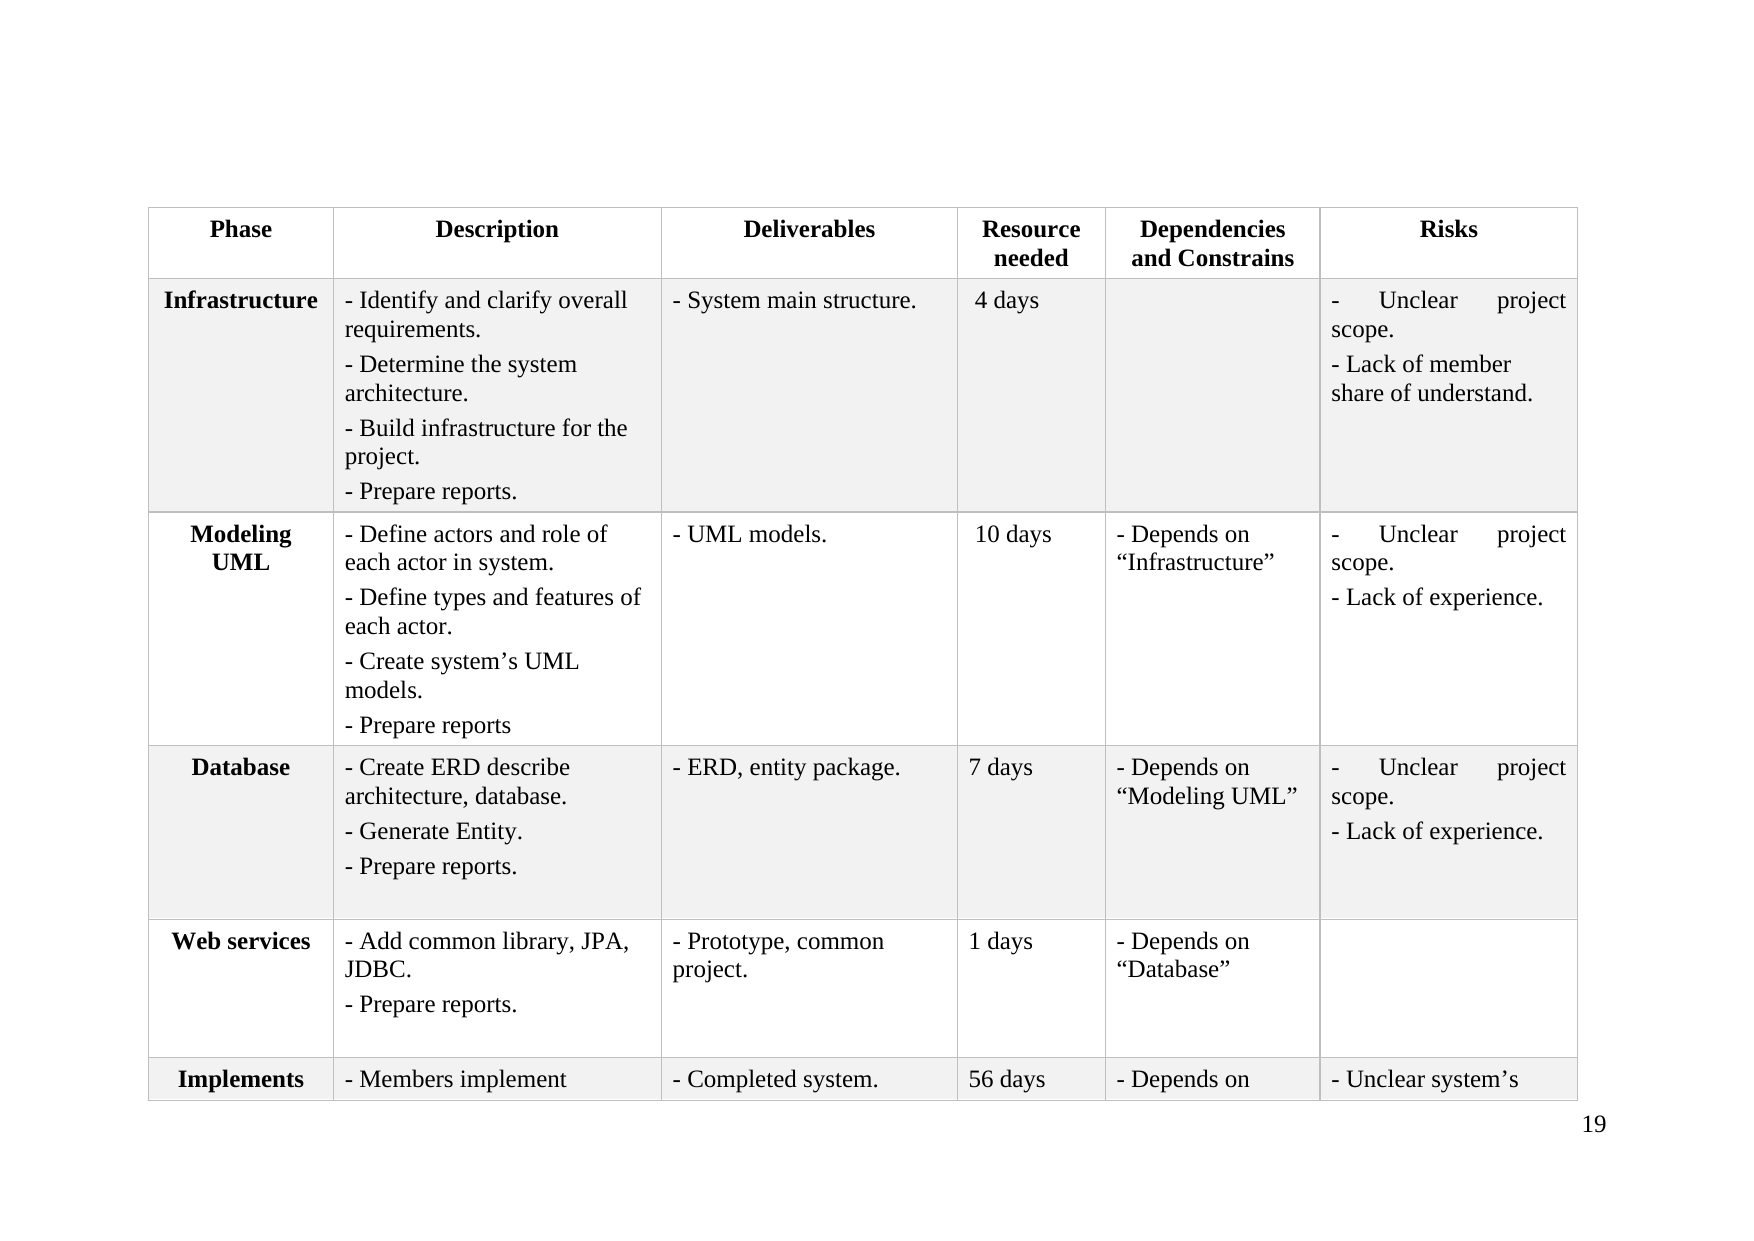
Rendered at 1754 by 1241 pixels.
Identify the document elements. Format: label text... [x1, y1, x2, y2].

table_cell Infrastructure [149, 279, 333, 511]
table_cell - System main structure. [662, 279, 957, 511]
table_cell - Depends on “Modeling UML” [1106, 746, 1319, 918]
table_header Dependencies and Constrains [1106, 208, 1319, 278]
table_cell Implements [149, 1058, 333, 1099]
table_cell - Depends on “Database” [1106, 920, 1319, 1057]
table_cell - Unclear project scope. - Lack of experience. [1321, 746, 1577, 918]
table_header Resource needed [958, 208, 1105, 278]
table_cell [1106, 1058, 1319, 1099]
table_cell Database [149, 746, 333, 918]
table_cell - Unclear project scope. - Lack of member share of understand. [1321, 279, 1577, 511]
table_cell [1321, 1058, 1577, 1099]
table_cell - UML models. [662, 513, 957, 745]
table_cell - ERD, entity package. [662, 746, 957, 918]
table_cell 56 days [958, 1058, 1105, 1099]
table_cell - Unclear project scope. - Lack of experience. [1321, 513, 1577, 745]
table_cell - Define actors and role of each actor in system. - Define types and features of each actor. - Create system’s UML models. - Prepare reports [334, 513, 661, 745]
table_cell Web services [149, 920, 333, 1057]
table_cell [1106, 279, 1319, 511]
table_cell - Create ERD describe architecture, database. - Generate Entity. - Prepare reports. [334, 746, 661, 918]
table_header Risks [1321, 208, 1577, 278]
table_cell Modeling UML [149, 513, 333, 745]
table_header Phase [149, 208, 333, 278]
table_cell - Prototype, common project. [662, 920, 957, 1057]
table_cell - Depends on “Infrastructure” [1106, 513, 1319, 745]
table_cell 1 days [958, 920, 1105, 1057]
table_cell - Identify and clarify overall requirements. - Determine the system architecture. - Build infrastructure for the project. - Prepare reports. [334, 279, 661, 511]
table_cell 7 days [958, 746, 1105, 918]
table_cell 10 days [958, 513, 1105, 745]
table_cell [334, 1058, 661, 1099]
table_header Description [334, 208, 661, 278]
table_header Deliverables [662, 208, 957, 278]
table_cell - Add common library, JPA, JDBC. - Prepare reports. [334, 920, 661, 1057]
table_cell [1321, 920, 1577, 1057]
table_cell 4 days [958, 279, 1105, 511]
table_cell - Completed system. [662, 1058, 957, 1099]
